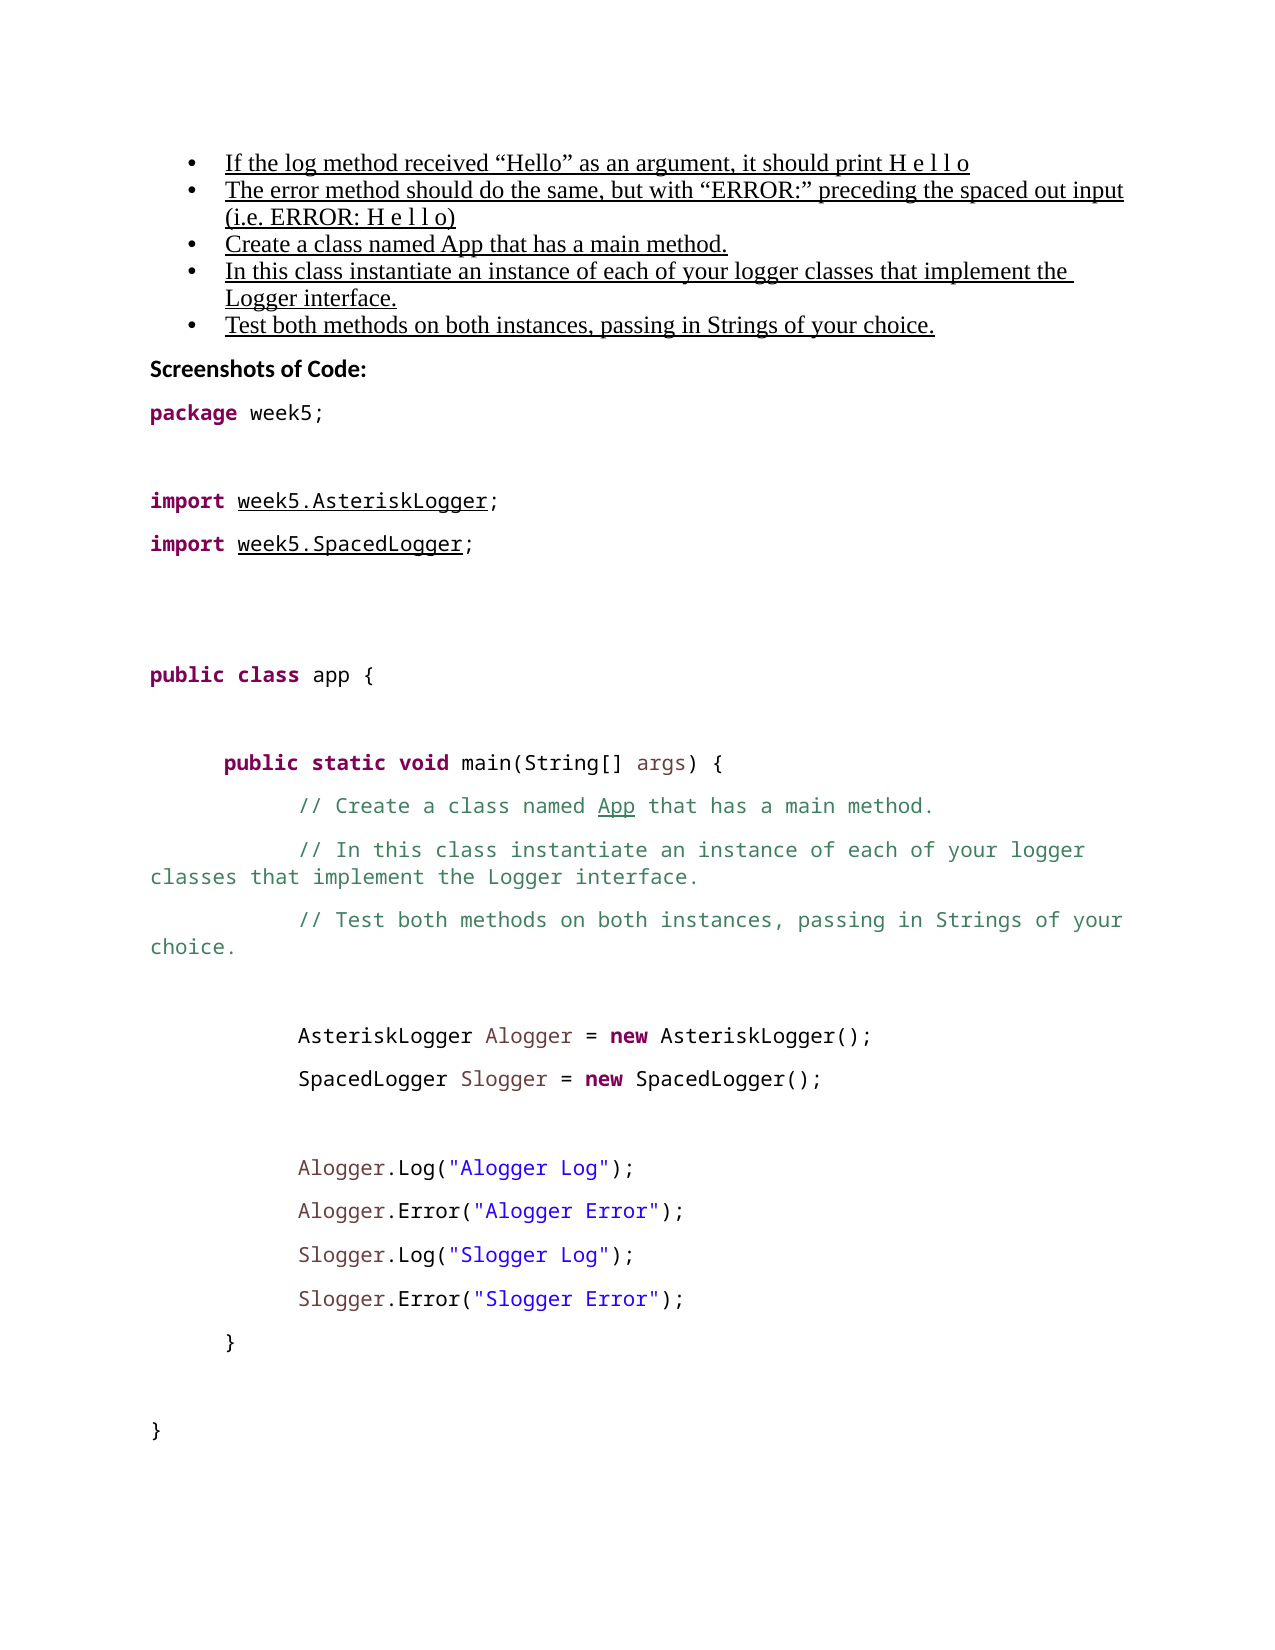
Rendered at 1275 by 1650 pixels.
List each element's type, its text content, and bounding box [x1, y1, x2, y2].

text Alogger.Log("Alogger Log"); [150, 1153, 1125, 1181]
text package week5; [150, 399, 1125, 426]
text Slogger.Error("Slogger Error"); [150, 1284, 1125, 1311]
text import week5.SpacedLogger; [150, 530, 1125, 557]
text } [150, 1415, 1125, 1442]
text } [150, 1328, 1125, 1355]
text SpacedLogger Slogger = new SpacedLogger(); [150, 1065, 1125, 1092]
text // Test both methods on both instances, passing in Strings of your choice. [150, 906, 1125, 960]
text // Create a class named App that has a main method. [150, 792, 1125, 819]
list The error method should do the same, but with “ERROR:” preceding the spaced out input (i.e. ERROR: H e l l o) [187, 177, 1125, 231]
text public static void main(String[] args) { [150, 748, 1125, 775]
text import week5.AsteriskLogger; [150, 486, 1125, 513]
text Screenshots of Code: [150, 356, 1125, 382]
text Slogger.Log("Slogger Log"); [150, 1241, 1125, 1268]
list Test both methods on both instances, passing in Strings of your choice. [187, 312, 1125, 339]
text Alogger.Error("Alogger Error"); [150, 1197, 1125, 1224]
text AsteriskLogger Alogger = new AsteriskLogger(); [150, 1022, 1125, 1048]
list In this class instantiate an instance of each of your logger classes that implement the Logger interface. [187, 258, 1125, 312]
text // In this class instantiate an instance of each of your logger classes that implement the Logger interface. [150, 836, 1125, 889]
list If the log method received “Hello” as an argument, it should print H e l l o [187, 150, 1125, 177]
list Create a class named App that has a main method. [187, 231, 1125, 258]
text public class app { [150, 661, 1125, 688]
